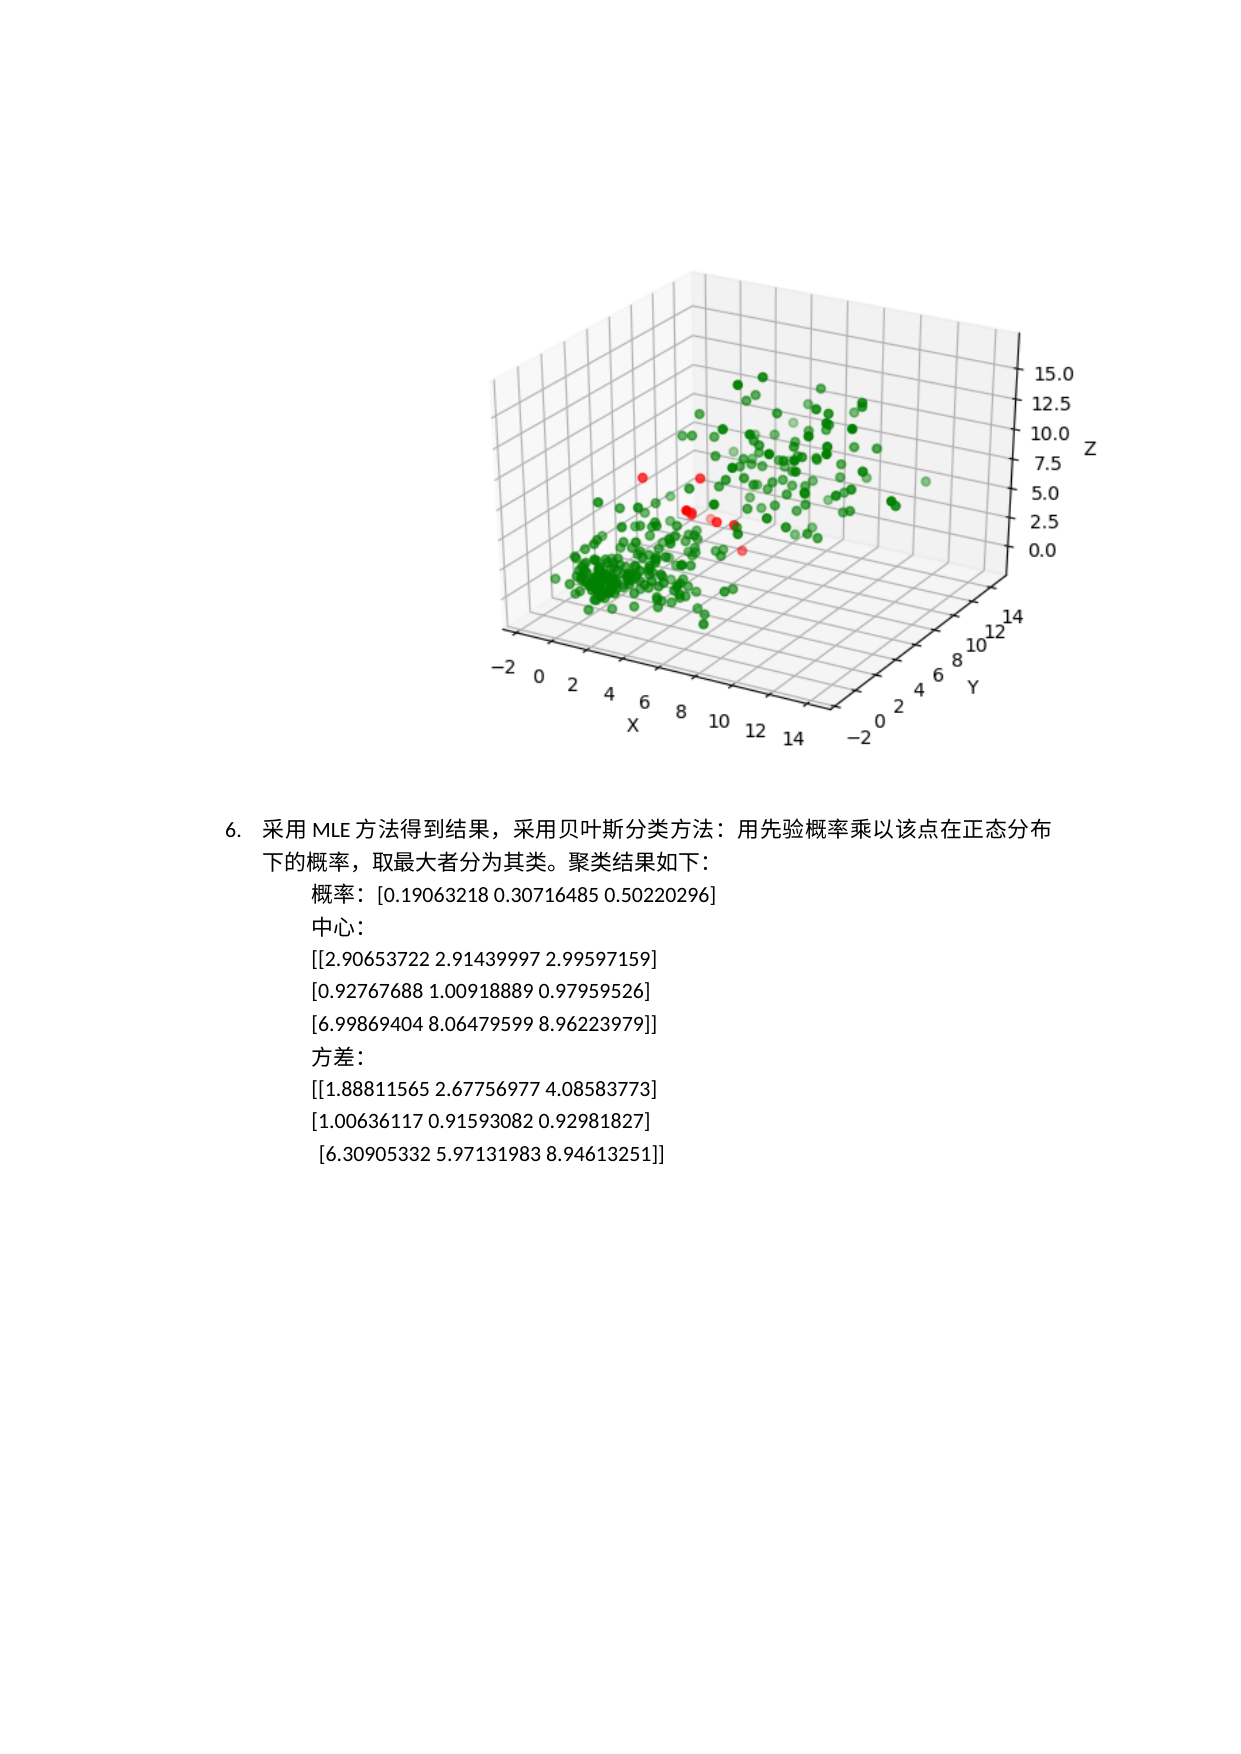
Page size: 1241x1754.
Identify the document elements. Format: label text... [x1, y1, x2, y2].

list [[1.88811565 2.67756977 4.08583773] [262, 1072, 1053, 1104]
list 方差： [262, 1039, 1053, 1072]
list [1.00636117 0.91593082 0.92981827] [262, 1104, 1053, 1137]
list 采用MLE方法得到结果，采用贝叶斯分类方法：用先验概率乘以该点在正态分布下的概率，取最大者分为其类。聚类结果如下： [225, 812, 1053, 877]
list 概率：[0.19063218 0.30716485 0.50220296] [262, 877, 1053, 909]
list [[2.90653722 2.91439997 2.99597159] [262, 942, 1053, 974]
list [6.30905332 5.97131983 8.94613251]] [262, 1137, 1053, 1169]
picture [306, 162, 1172, 812]
list [0.92767688 1.00918889 0.97959526] [262, 974, 1053, 1007]
list 中心： [262, 909, 1053, 942]
list [6.99869404 8.06479599 8.96223979]] [262, 1007, 1053, 1039]
